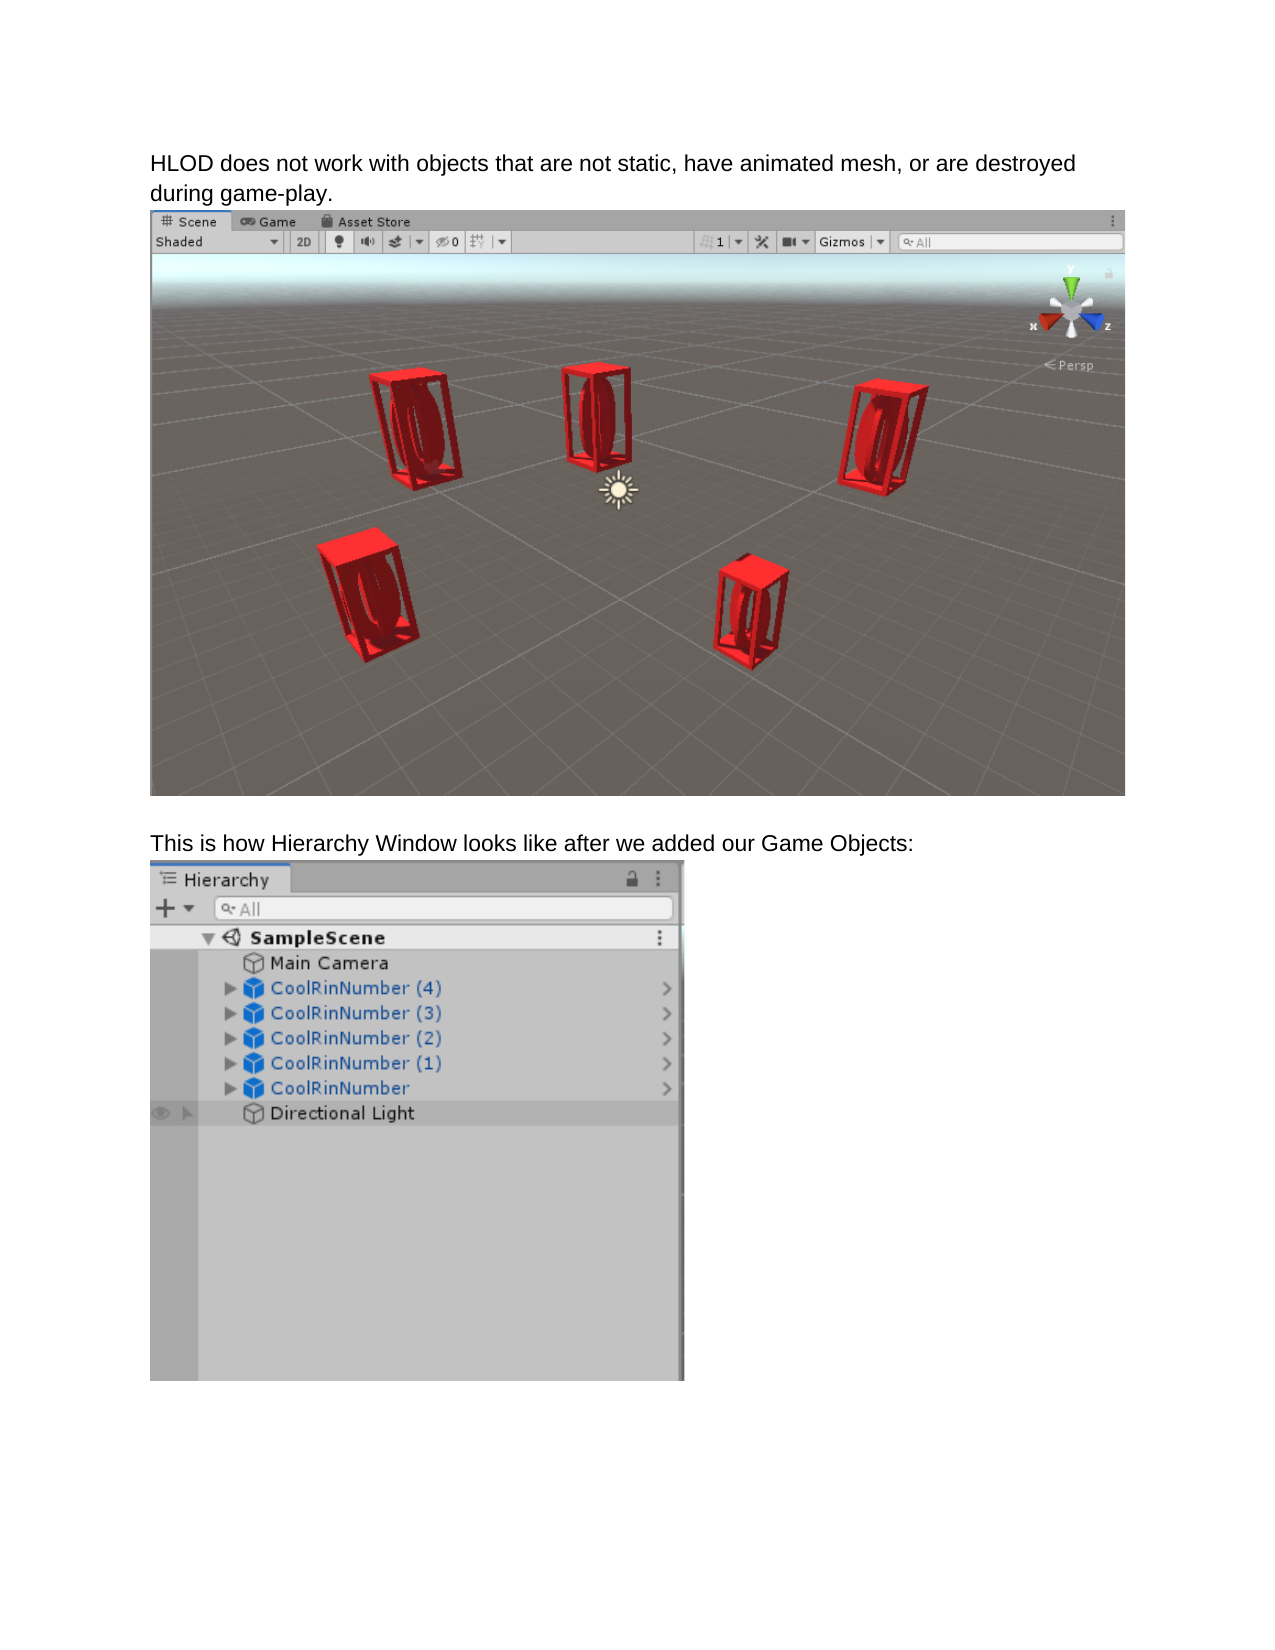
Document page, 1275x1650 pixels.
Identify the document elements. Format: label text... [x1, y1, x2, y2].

picture [150, 860, 685, 1381]
picture [150, 210, 1125, 796]
text This is how Hierarchy Window looks like after we added our Game Objects: [150, 830, 1125, 856]
text HLOD does not work with objects that are not static, have animated mesh, or are destroyed during game-play. [150, 150, 1125, 210]
